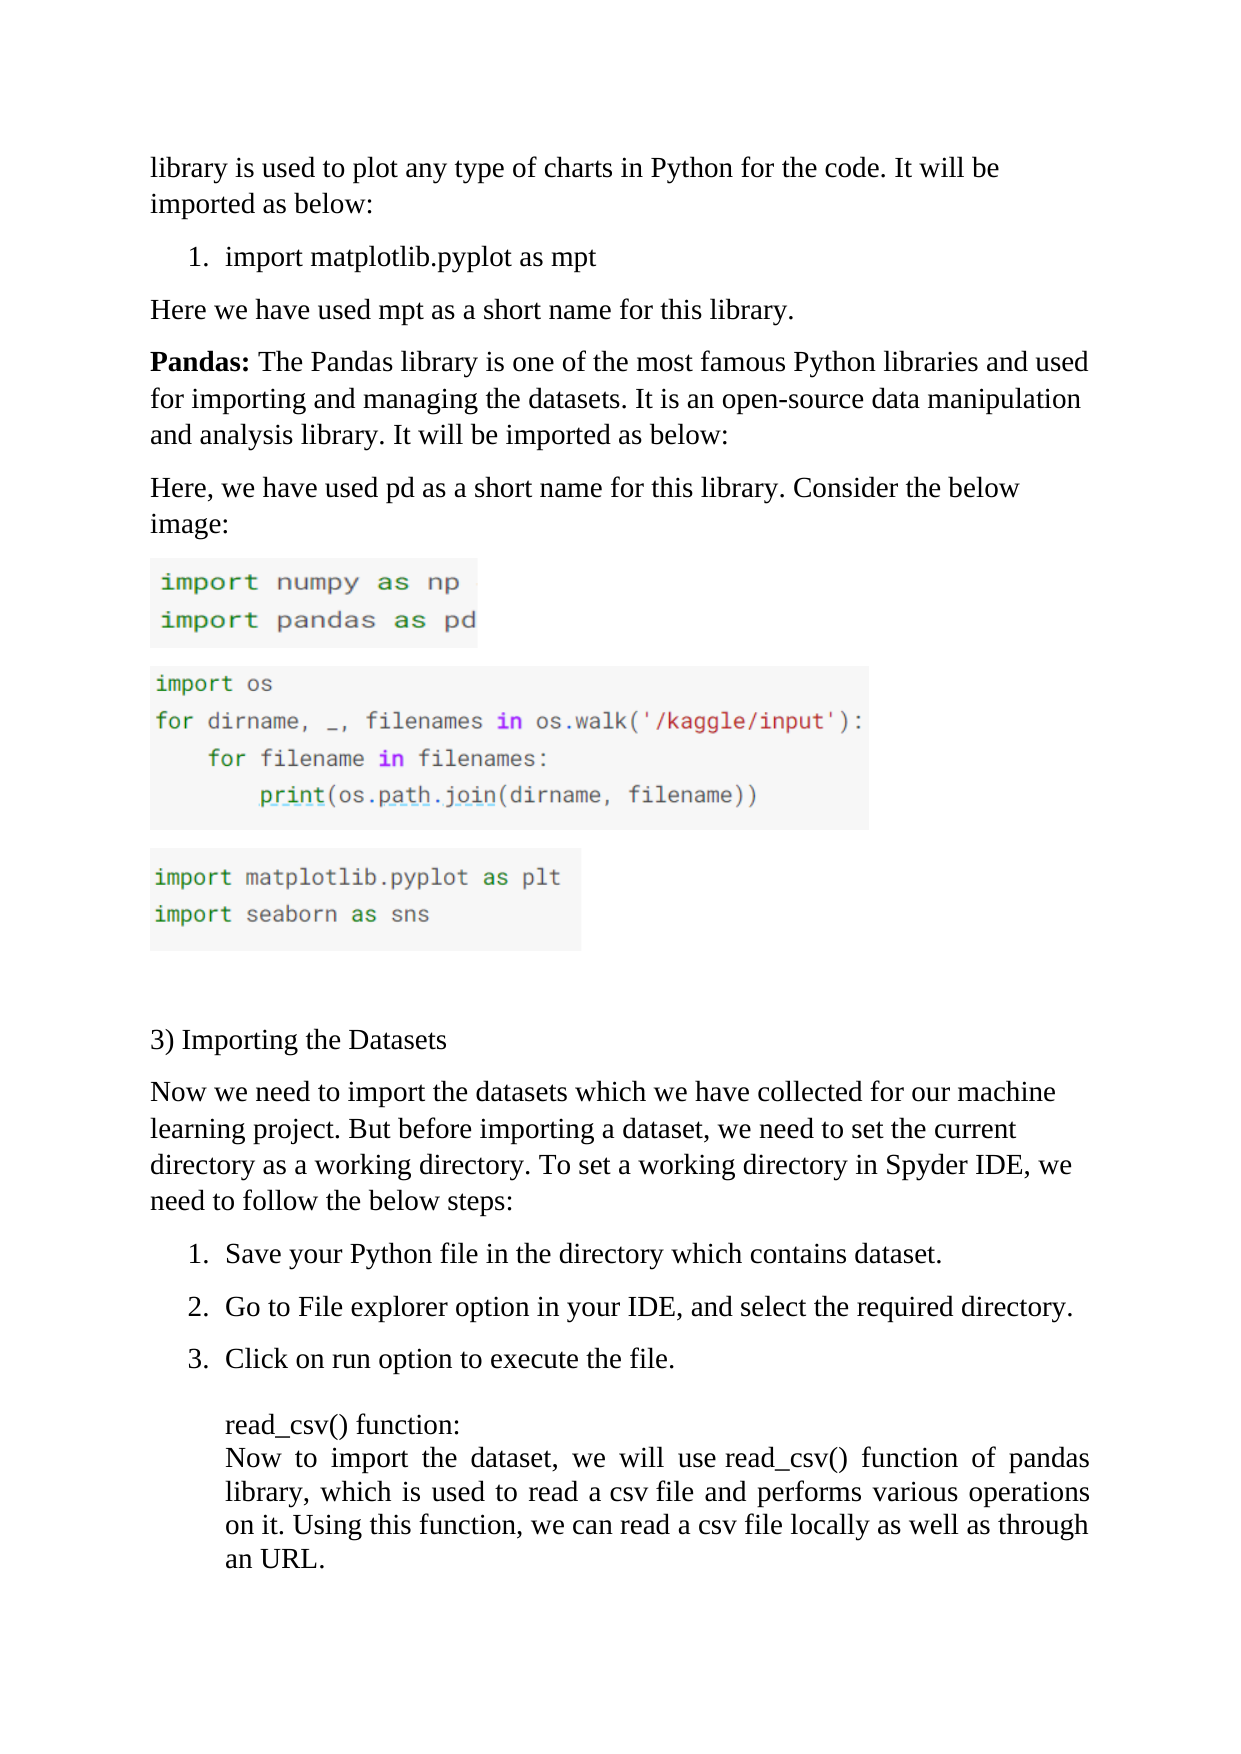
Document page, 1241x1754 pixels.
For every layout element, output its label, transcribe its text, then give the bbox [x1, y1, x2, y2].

list Go to File explorer option in your IDE, and select the required directory. [187, 1289, 1090, 1322]
list Save your Python file in the directory which contains dataset. [187, 1236, 1090, 1269]
text Here, we have used pd as a short name for this library. Consider the below image: [150, 470, 1090, 539]
list Now to import the dataset, we will use read_csv() function of pandas library, which is used to read a csv file and performs various operations on it. Using this function, we can read a csv file locally as well as through an URL. [225, 1440, 1090, 1574]
list read_csv() function: [225, 1407, 1090, 1440]
list Click on run option to execute the file. [187, 1341, 1090, 1375]
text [150, 150, 1090, 220]
text Pandas: The Pandas library is one of the most famous Python libraries and used for importing and managing the datasets. It is an open-source data manipulation and analysis library. It will be imported as below: [150, 344, 1090, 450]
picture [150, 666, 869, 830]
text 3) Importing the Datasets [150, 1022, 1090, 1055]
text Here we have used mpt as a short name for this library. [150, 292, 1090, 325]
text Now we need to import the datasets which we have collected for our machine learning project. But before importing a dataset, we need to set the current directory as a working directory. To set a working directory in Spyder IDE, we need to follow the below steps: [150, 1074, 1090, 1217]
picture [150, 848, 582, 951]
picture [150, 558, 478, 648]
list import matplotlib.pyplot as mpt [187, 239, 1090, 272]
